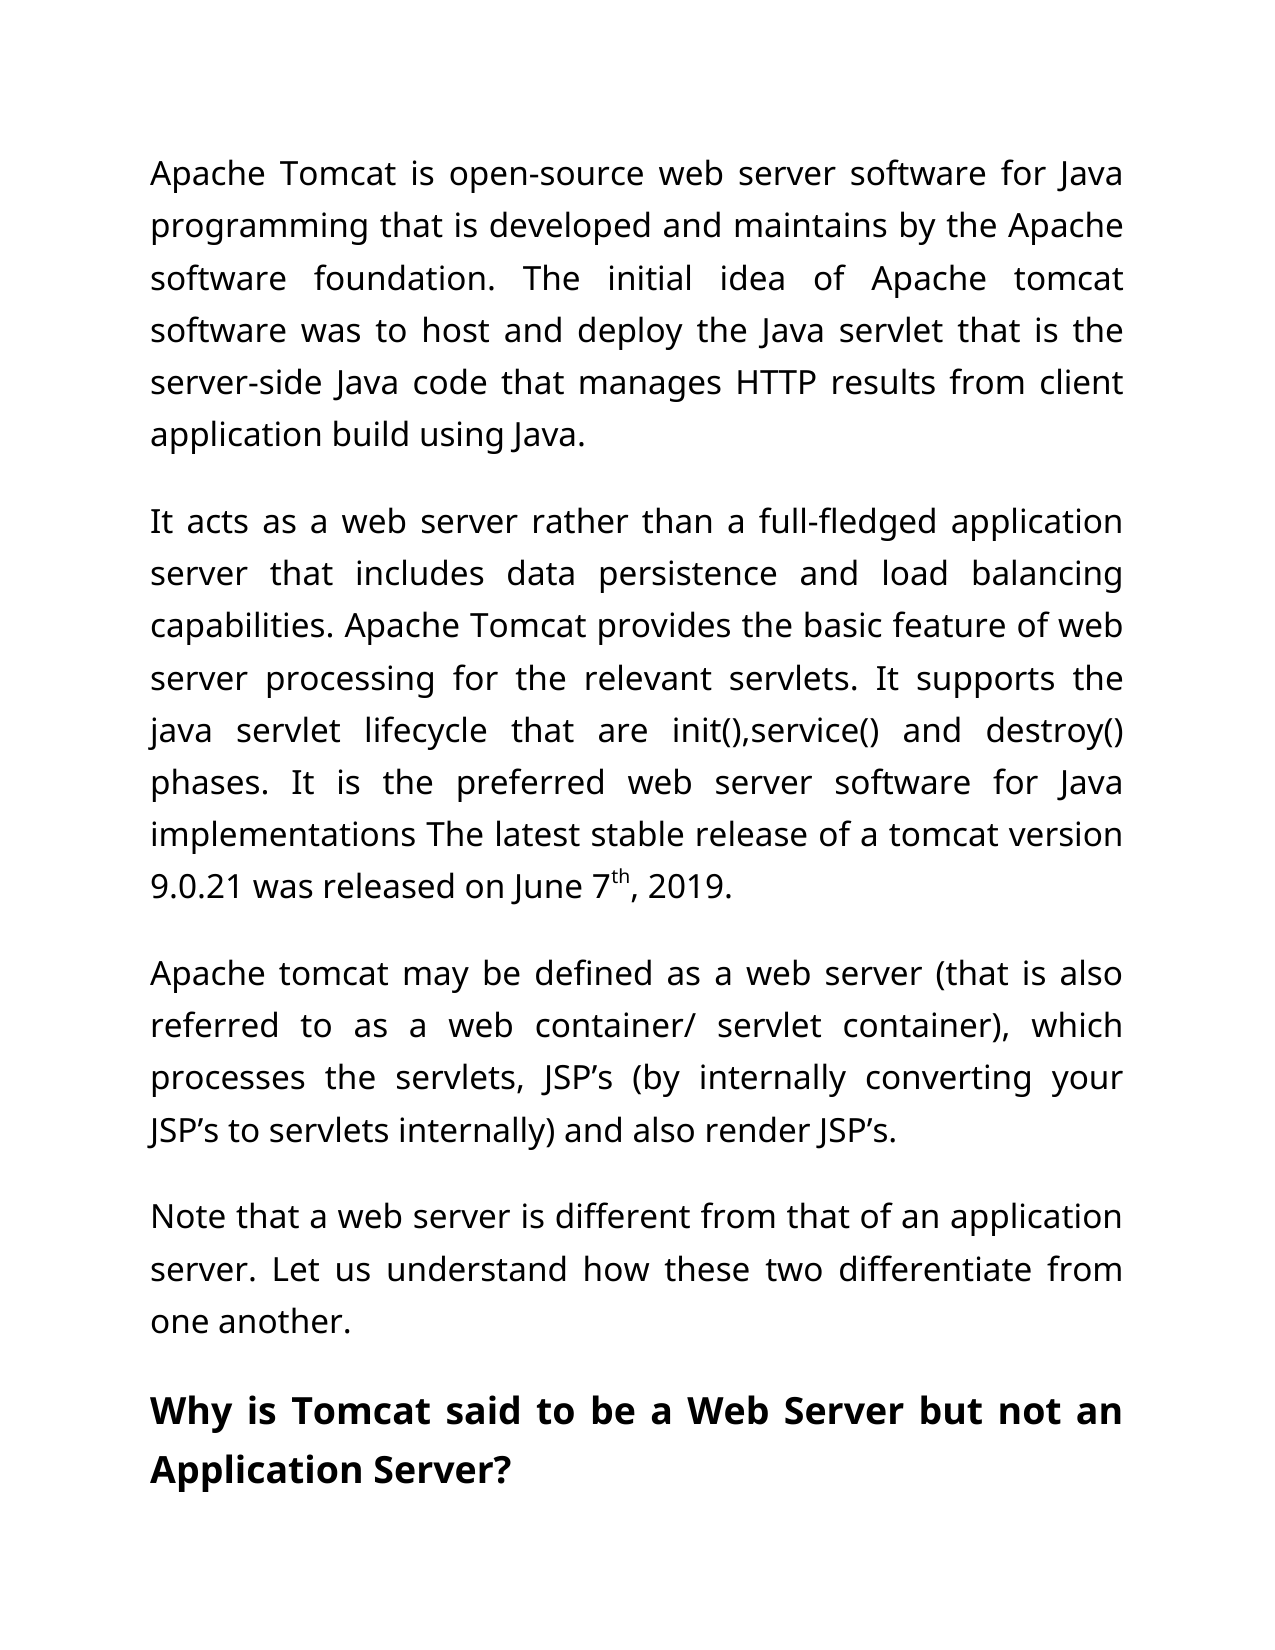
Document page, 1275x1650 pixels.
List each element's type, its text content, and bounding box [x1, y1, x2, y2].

text Apache Tomcat is open-source web server software for Java programming that is developed and maintains by the Apache software foundation. The initial idea of Apache tomcat software was to host and deploy the Java servlet that is the server-side Java code that manages HTTP results from client application build using Java. [150, 150, 1125, 456]
text It acts as a web server rather than a full-fledged application server that includes data persistence and load balancing capabilities. Apache Tomcat provides the basic feature of web server processing for the relevant servlets. It supports the java servlet lifecycle that are init(),service() and destroy() phases. It is the preferred web server software for Java implementations The latest stable release of a tomcat version 9.0.21 was released on June 7th, 2019. [150, 498, 1125, 908]
text Note that a web server is different from that of an application server. Let us understand how these two differentiate from one another. [150, 1193, 1125, 1343]
text Apache tomcat may be defined as a web server (that is also referred to as a web container/ servlet container), which processes the servlets, JSP’s (by internally converting your JSP’s to servlets internally) and also render JSP’s. [150, 950, 1125, 1152]
text Why is Tomcat said to be a Web Server but not an Application Server? [150, 1384, 1125, 1494]
